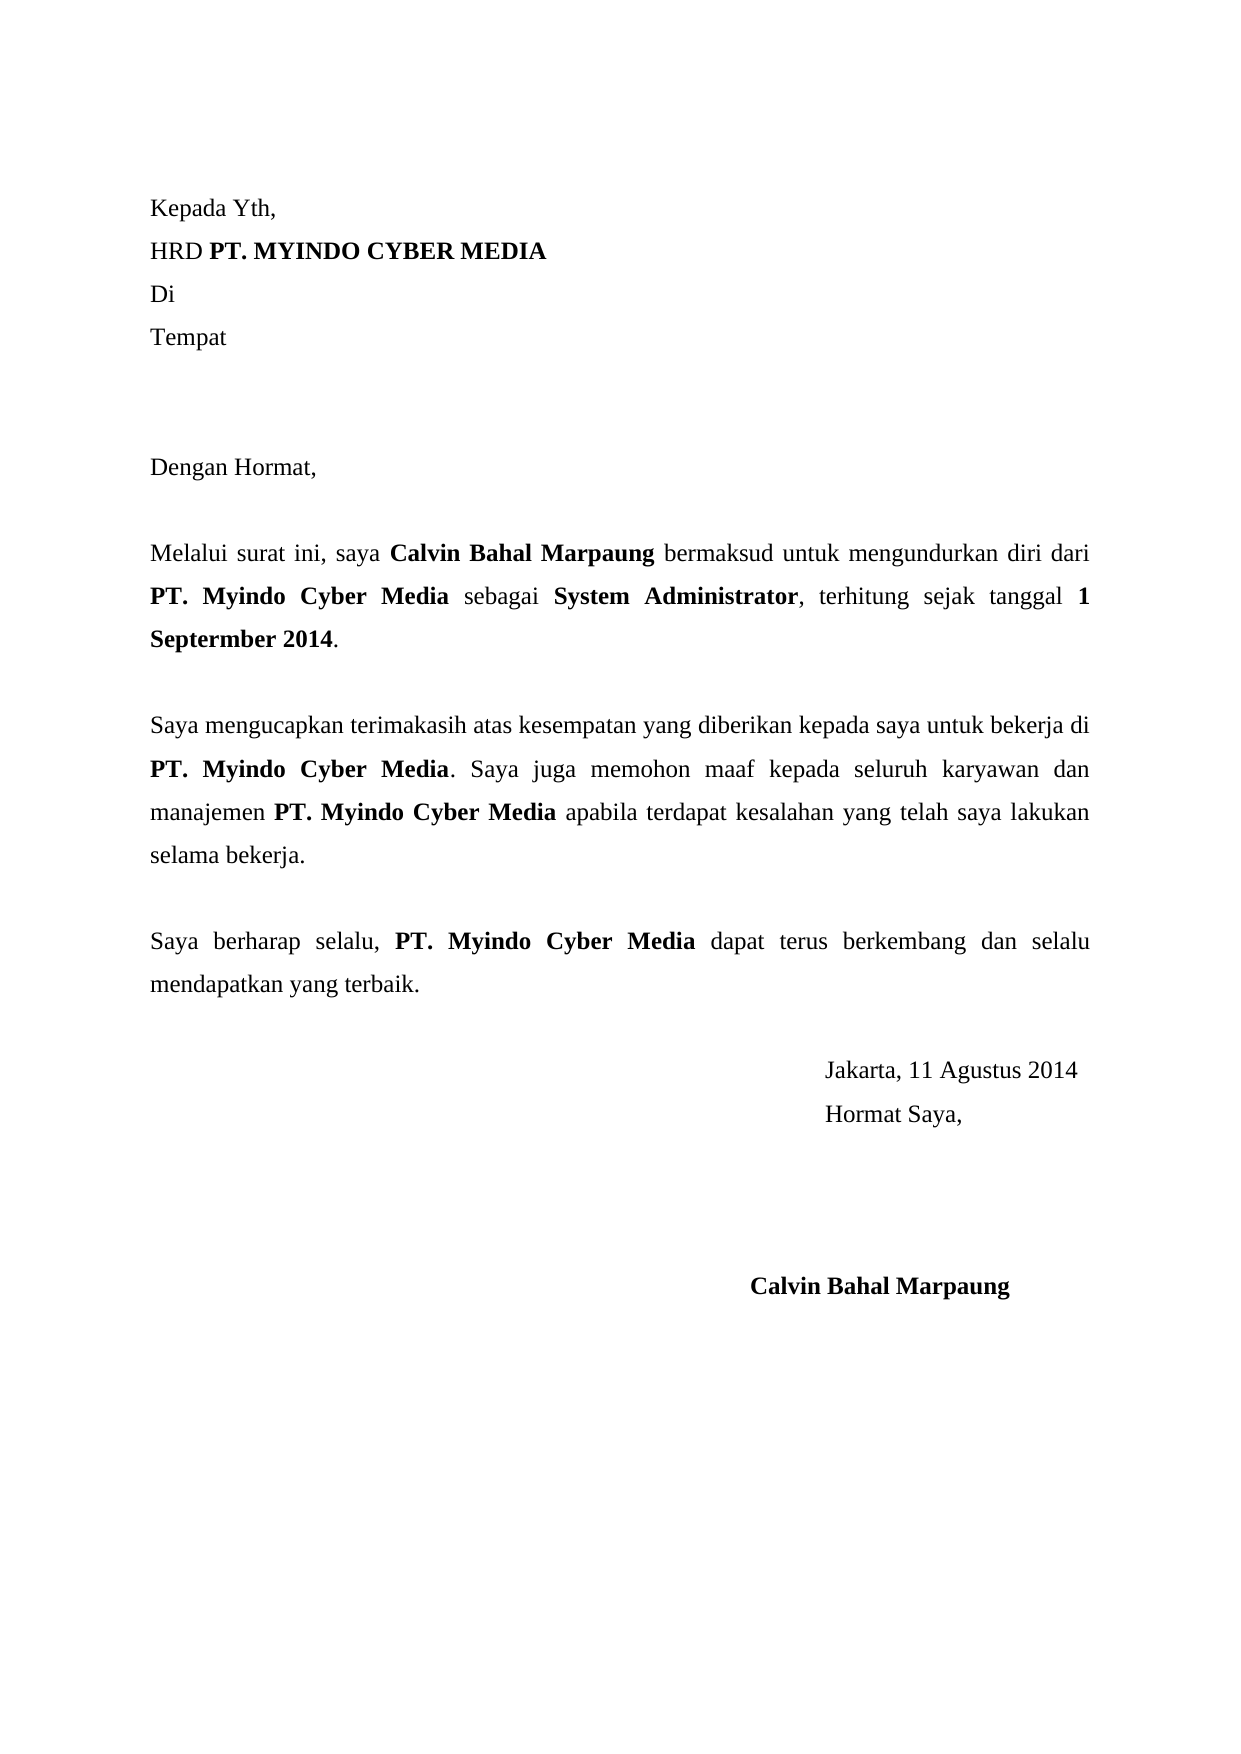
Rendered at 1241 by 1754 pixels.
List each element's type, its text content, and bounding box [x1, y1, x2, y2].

text Jakarta, 11 Agustus 2014 [825, 1056, 1090, 1084]
text Melalui surat ini, saya Calvin Bahal Marpaung bermaksud untuk mengundurkan diri dari PT. Myindo Cyber Media sebagai System Administrator, terhitung sejak tanggal 1 Septermber 2014. [150, 538, 1090, 653]
text Calvin Bahal Marpaung [750, 1271, 1090, 1300]
text Hormat Saya, [825, 1099, 1090, 1127]
text Di [150, 279, 1090, 308]
text Saya berharap selalu, PT. Myindo Cyber Media dapat terus berkembang dan selalu mendapatkan yang terbaik. [150, 926, 1090, 998]
text Kepada Yth, [150, 193, 1090, 222]
text Saya mengucapkan terimakasih atas kesempatan yang diberikan kepada saya untuk bekerja di PT. Myindo Cyber Media. Saya juga memohon maaf kepada seluruh karyawan dan manajemen PT. Myindo Cyber Media apabila terdapat kesalahan yang telah saya lakukan selama bekerja. [150, 711, 1090, 869]
text HRD PT. MYINDO CYBER MEDIA [150, 236, 1090, 265]
text Dengan Hormat, [150, 452, 1090, 481]
text Tempat [150, 322, 1090, 351]
